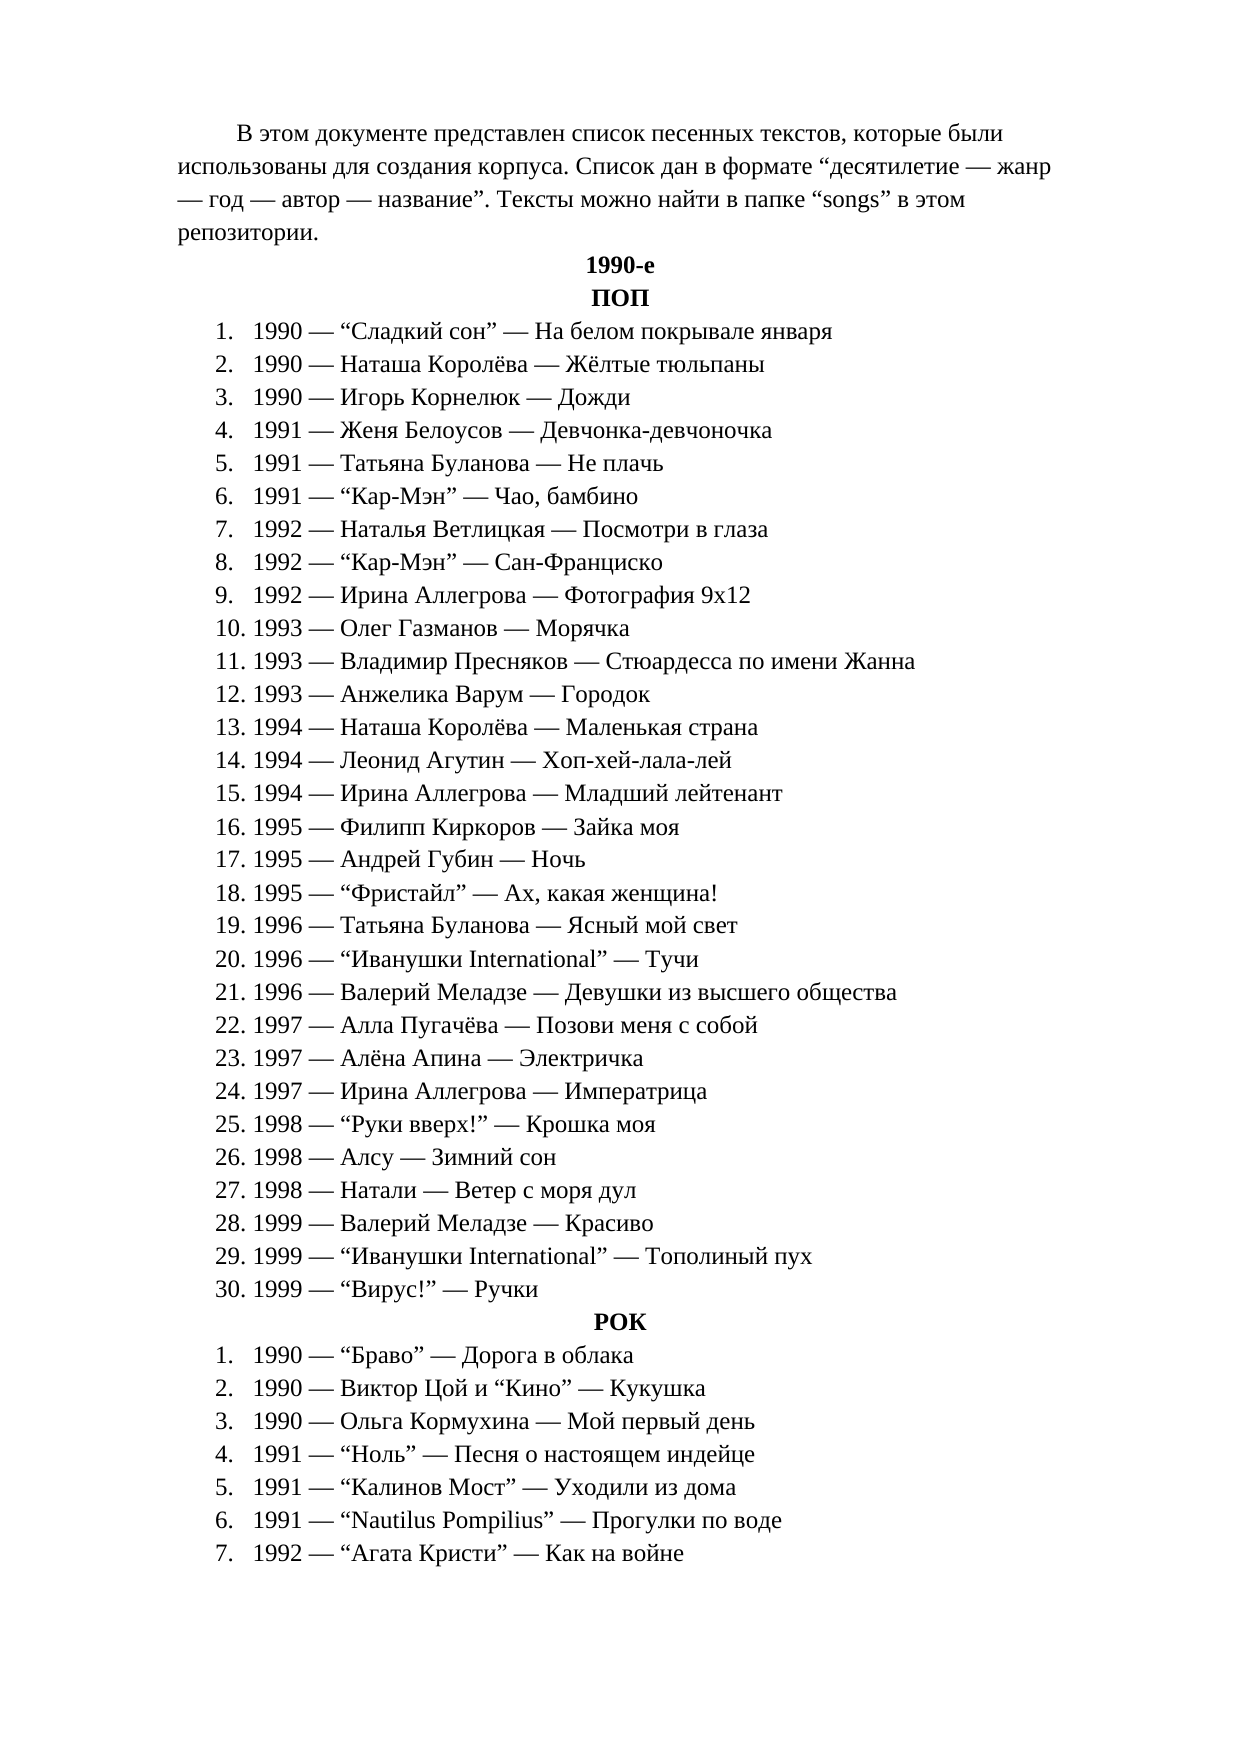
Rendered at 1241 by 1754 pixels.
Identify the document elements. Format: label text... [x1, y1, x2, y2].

list 1990 — Ольга Кормухина — Мой первый день [215, 1406, 1063, 1435]
list 1992 — “Кар-Мэн” — Сан-Франциско [215, 547, 1063, 576]
list 1996 — Татьяна Буланова — Ясный мой свет [215, 911, 1063, 939]
text 1990-е [177, 250, 1063, 279]
list 1997 — Алла Пугачёва — Позови меня с собой [215, 1010, 1063, 1038]
list 1991 — “Ноль” — Песня о настоящем индейце [215, 1439, 1063, 1468]
text ПОП [177, 283, 1063, 312]
list 1992 — Ирина Аллегрова — Фотография 9х12 [215, 580, 1063, 609]
list 1995 — Филипп Киркоров — Зайка моя [215, 812, 1063, 840]
list 1993 — Олег Газманов — Морячка [215, 613, 1063, 642]
list 1994 — Леонид Агутин — Хоп-хей-лала-лей [215, 746, 1063, 774]
list 1998 — Алсу — Зимний сон [215, 1142, 1063, 1171]
list 1992 — “Агата Кристи” — Как на войне [215, 1538, 1063, 1567]
list 1990 — Виктор Цой и “Кино” — Кукушка [215, 1373, 1063, 1402]
list 1999 — “Вирус!” — Ручки [215, 1274, 1063, 1303]
list 1991 — “Nautilus Pompilius” — Прогулки по воде [215, 1505, 1063, 1534]
text РОК [177, 1307, 1063, 1336]
list 1990 — “Браво” — Дорога в облака [215, 1340, 1063, 1369]
list 1994 — Ирина Аллегрова — Младший лейтенант [215, 778, 1063, 807]
list 1993 — Владимир Пресняков — Стюардесса по имени Жанна [215, 646, 1063, 675]
list 1998 — “Руки вверх!” — Крошка моя [215, 1109, 1063, 1137]
list 1990 — Наташа Королёва — Жёлтые тюльпаны [215, 349, 1063, 378]
list 1994 — Наташа Королёва — Маленькая страна [215, 712, 1063, 741]
list 1997 — Алёна Апина — Электричка [215, 1043, 1063, 1071]
list 1998 — Натали — Ветер с моря дул [215, 1175, 1063, 1203]
list 1991 — “Кар-Мэн” — Чао, бамбино [215, 481, 1063, 510]
list 1990 — Игорь Корнелюк — Дожди [215, 382, 1063, 411]
list 1997 — Ирина Аллегрова — Императрица [215, 1076, 1063, 1104]
list 1996 — Валерий Меладзе — Девушки из высшего общества [215, 977, 1063, 1005]
list 1996 — “Иванушки International” — Тучи [215, 944, 1063, 972]
list 1990 — “Сладкий сон” — На белом покрывале января [215, 316, 1063, 345]
list 1991 — Татьяна Буланова — Не плачь [215, 448, 1063, 477]
text В этом документе представлен список песенных текстов, которые были использованы для создания корпуса. Список дан в формате “десятилетие — жанр — год — автор — название”. Тексты можно найти в папке “songs” в этом репозитории. [177, 118, 1063, 246]
list 1999 — “Иванушки International” — Тополиный пух [215, 1241, 1063, 1269]
list 1995 — “Фристайл” — Ах, какая женщина! [215, 878, 1063, 906]
list 1995 — Андрей Губин — Ночь [215, 844, 1063, 873]
list 1991 — “Калинов Мост” — Уходили из дома [215, 1472, 1063, 1501]
list 1992 — Наталья Ветлицкая — Посмотри в глаза [215, 514, 1063, 543]
list 1993 — Анжелика Варум — Городок [215, 679, 1063, 708]
list 1991 — Женя Белоусов — Девчонка-девчоночка [215, 415, 1063, 444]
list 1999 — Валерий Меладзе — Красиво [215, 1208, 1063, 1237]
